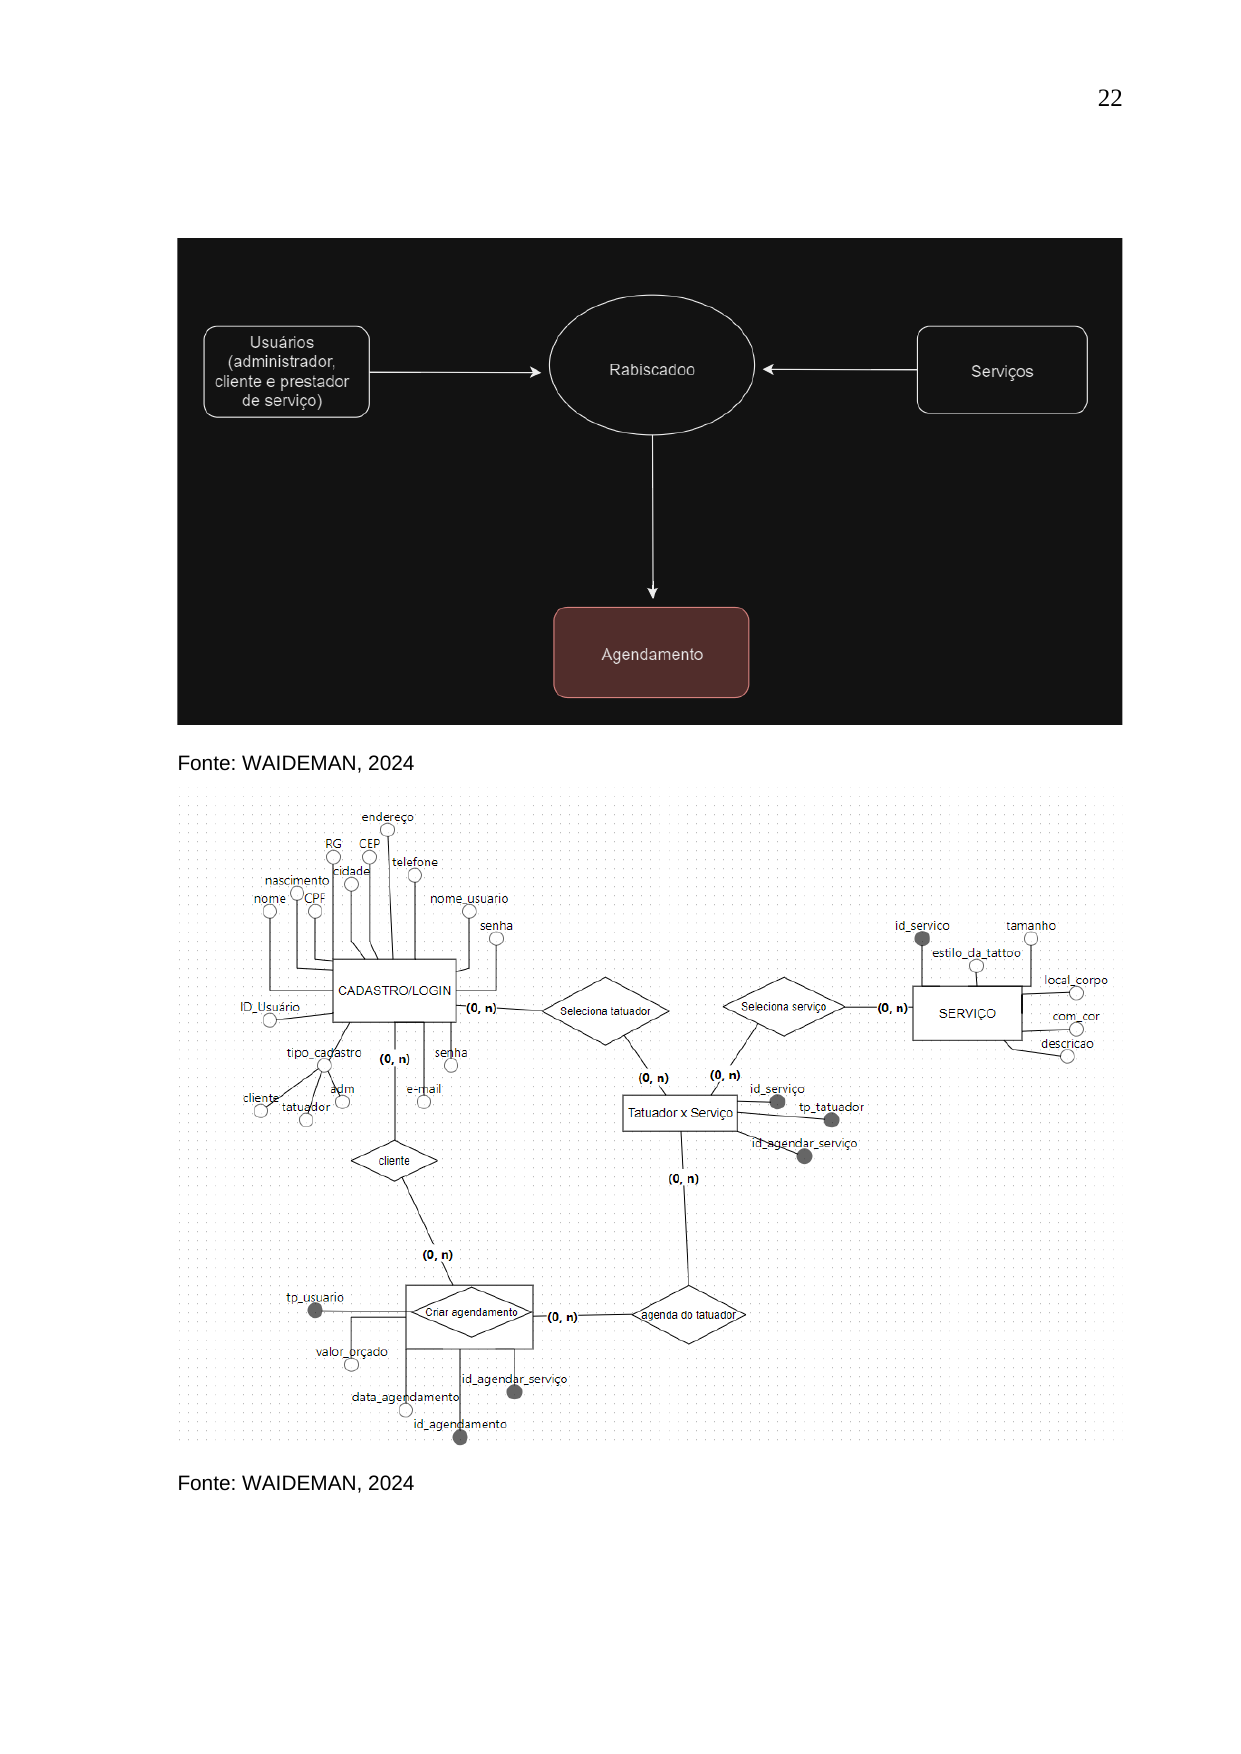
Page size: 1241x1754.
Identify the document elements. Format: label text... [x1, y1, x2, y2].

text Fonte: WAIDEMAN, 2024 [177, 1447, 1122, 1494]
text Fonte: WAIDEMAN, 2024 [177, 725, 1122, 775]
picture [177, 238, 1123, 725]
picture [177, 787, 1123, 1447]
